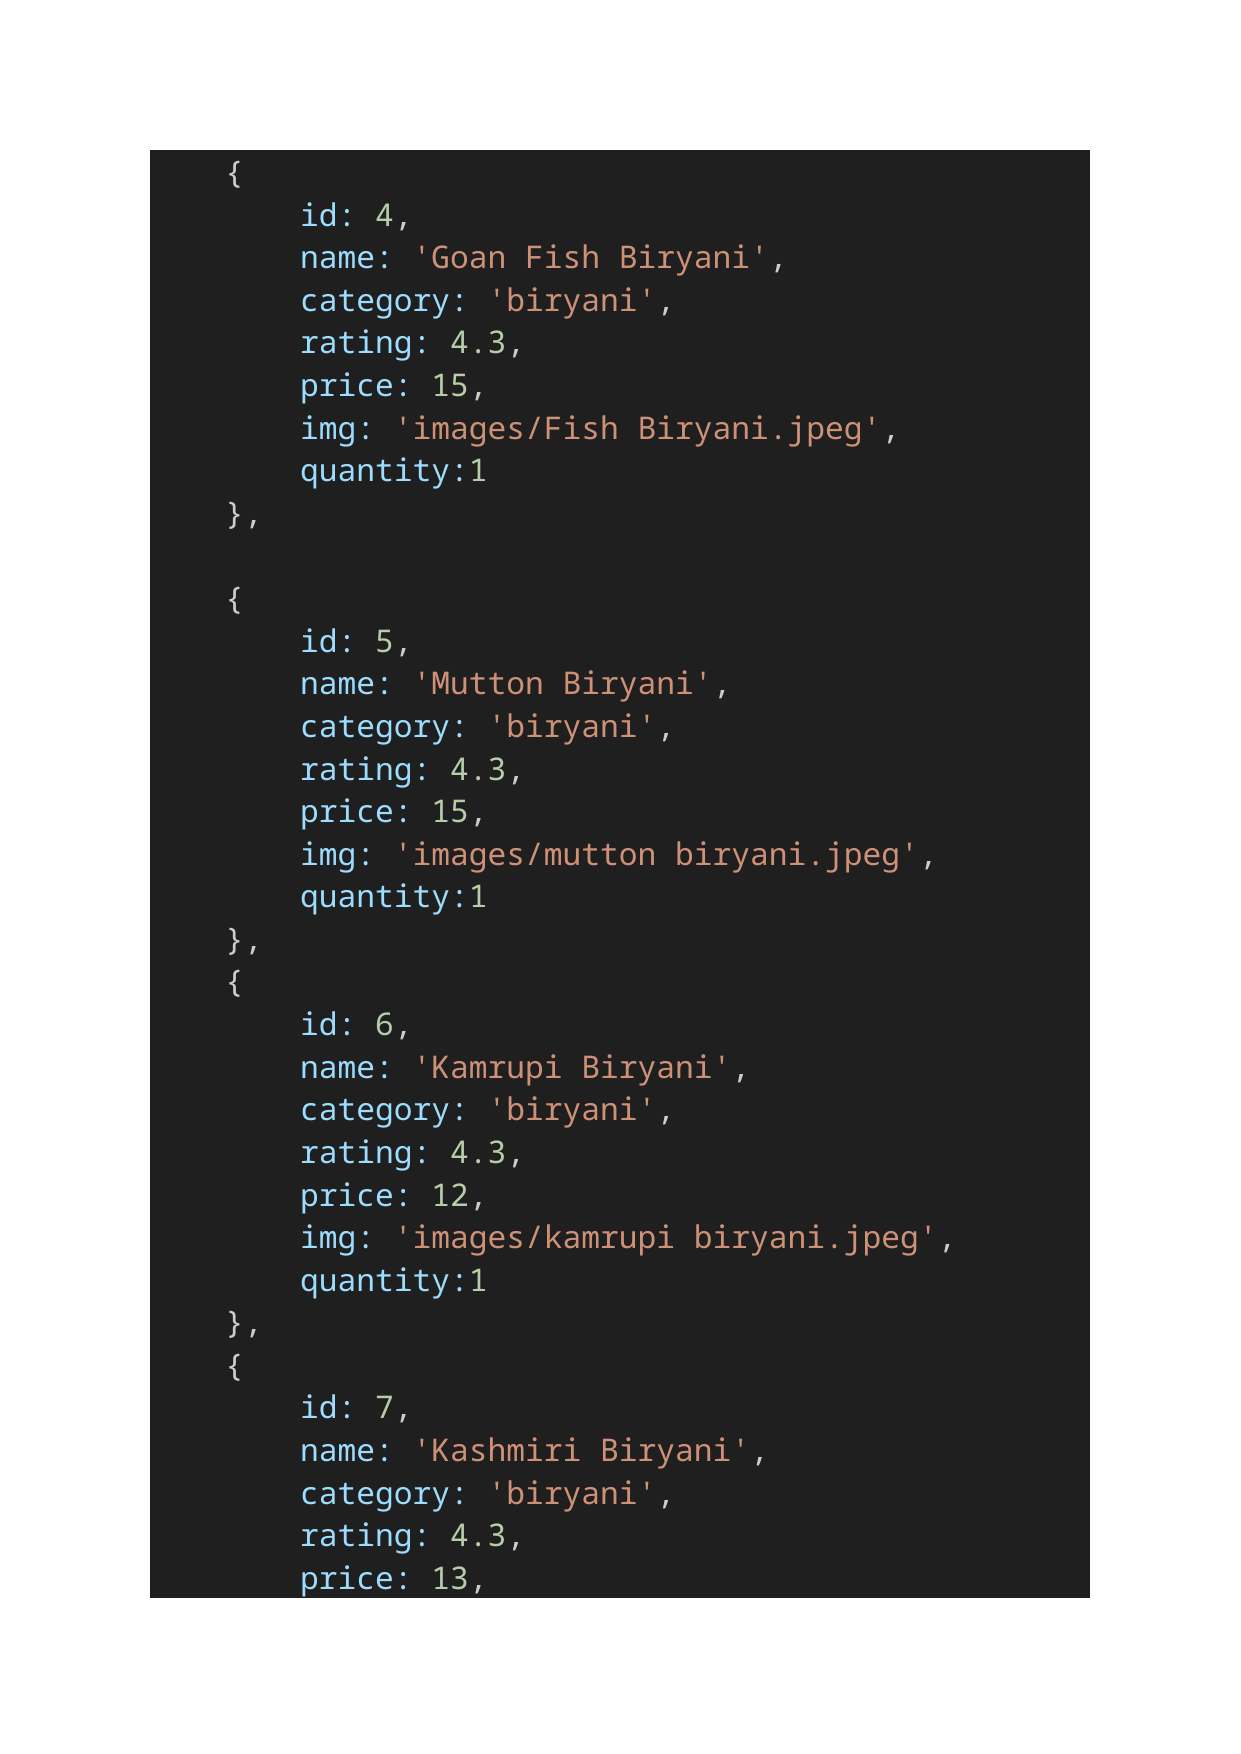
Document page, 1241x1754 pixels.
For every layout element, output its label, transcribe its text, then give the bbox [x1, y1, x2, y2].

text id: 5, [150, 619, 1090, 661]
text }, [150, 491, 1090, 533]
text quantity:1 [150, 1258, 1090, 1300]
text quantity:1 [150, 874, 1090, 917]
text { [150, 959, 1090, 1002]
text id: 4, [150, 193, 1090, 235]
text name: 'Kashmiri Biryani', [150, 1428, 1090, 1471]
text img: 'images/Fish Biryani.jpeg', [150, 406, 1090, 448]
text rating: 4.3, [150, 320, 1090, 363]
text price: 15, [150, 363, 1090, 406]
text { [150, 1343, 1090, 1386]
text { [150, 576, 1090, 619]
text category: 'biryani', [150, 1471, 1090, 1513]
text category: 'biryani', [150, 1087, 1090, 1130]
text category: 'biryani', [150, 704, 1090, 746]
text }, [150, 917, 1090, 959]
text rating: 4.3, [150, 746, 1090, 789]
text name: 'Goan Fish Biryani', [150, 235, 1090, 278]
text name: 'Mutton Biryani', [150, 661, 1090, 704]
text price: 15, [150, 789, 1090, 832]
text quantity:1 [150, 448, 1090, 491]
text category: 'biryani', [150, 278, 1090, 320]
text img: 'images/kamrupi biryani.jpeg', [150, 1215, 1090, 1258]
text id: 7, [150, 1386, 1090, 1428]
text rating: 4.3, [150, 1130, 1090, 1172]
text { [150, 150, 1090, 193]
text name: 'Kamrupi Biryani', [150, 1045, 1090, 1087]
text price: 13, [150, 1556, 1090, 1598]
text price: 12, [150, 1172, 1090, 1215]
text id: 6, [150, 1002, 1090, 1045]
text rating: 4.3, [150, 1513, 1090, 1556]
text }, [150, 1300, 1090, 1343]
text img: 'images/mutton biryani.jpeg', [150, 832, 1090, 874]
